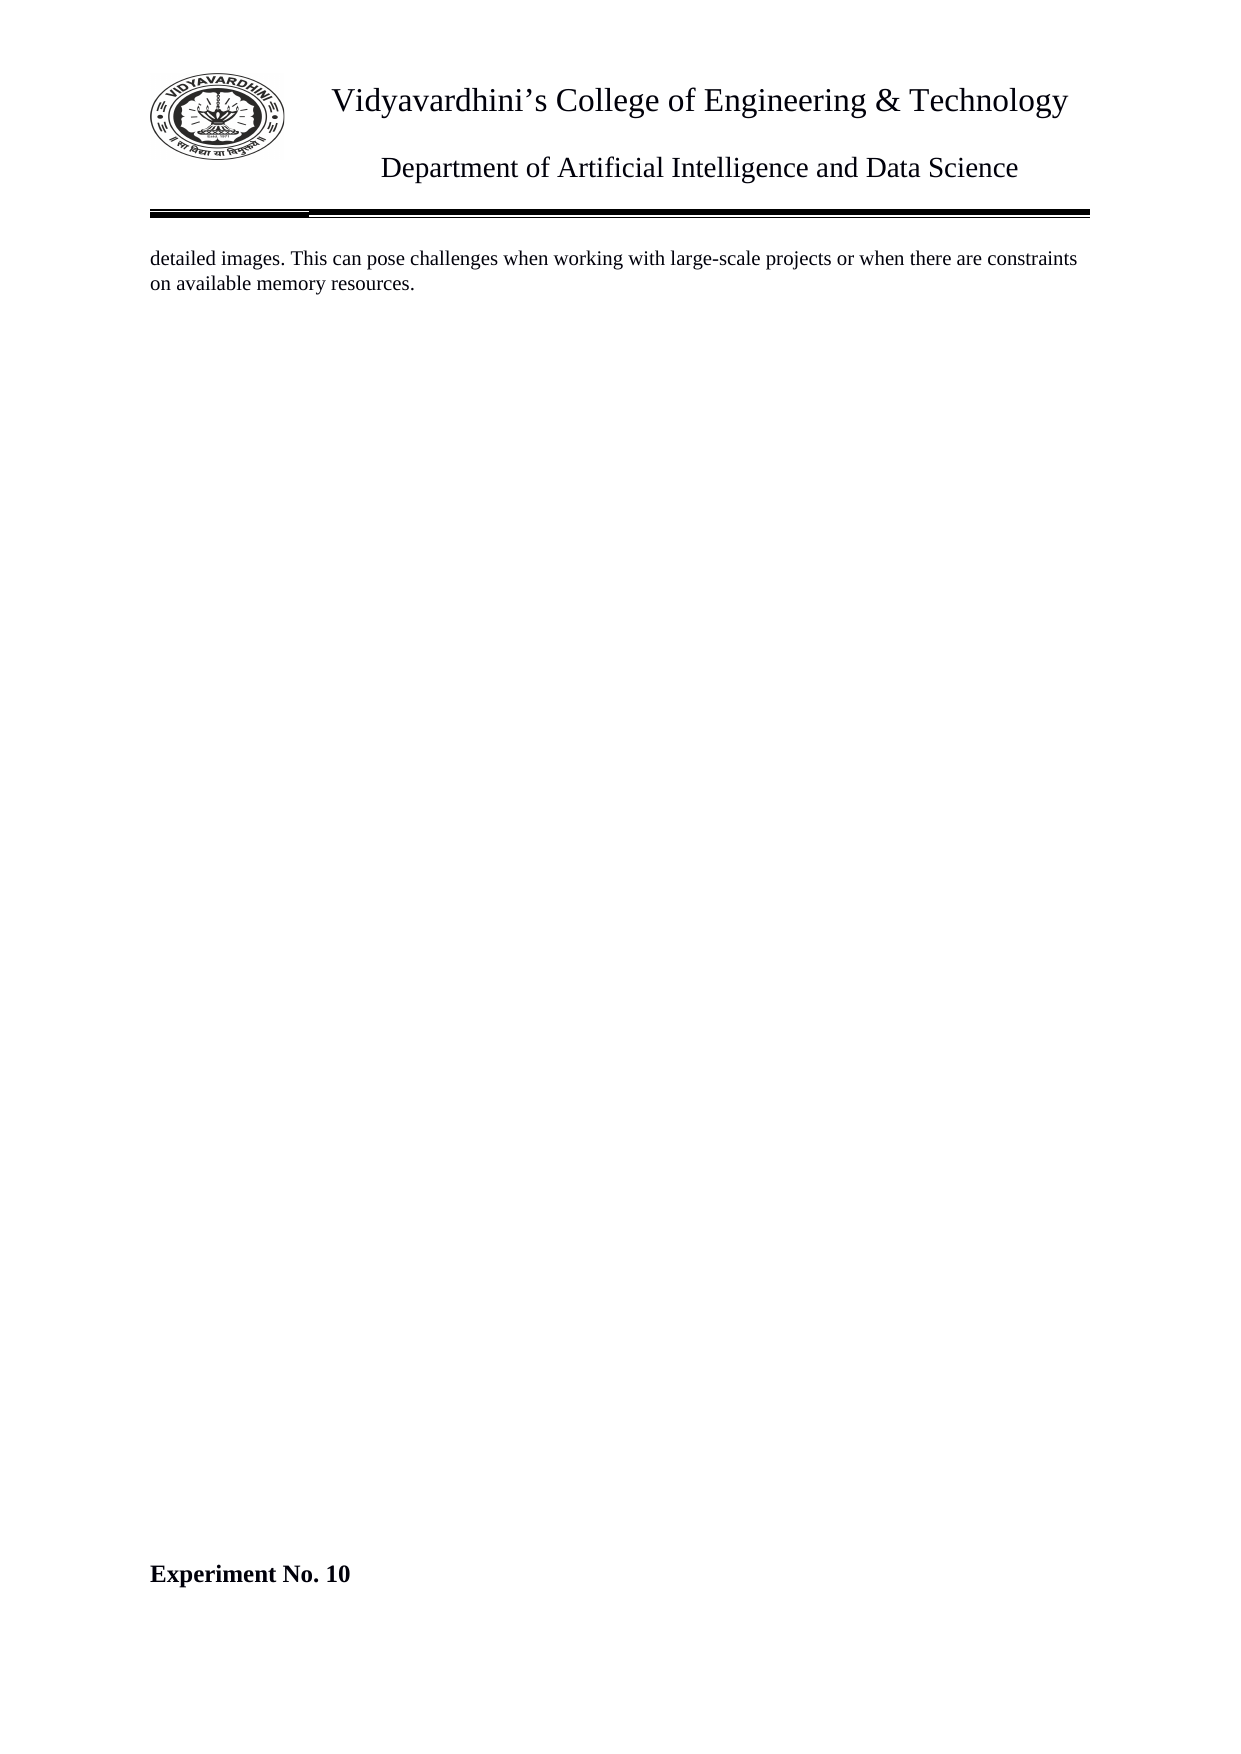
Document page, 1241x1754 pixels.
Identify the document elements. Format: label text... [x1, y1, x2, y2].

text Experiment No. 10 [150, 1559, 1090, 1588]
picture [150, 73, 285, 160]
